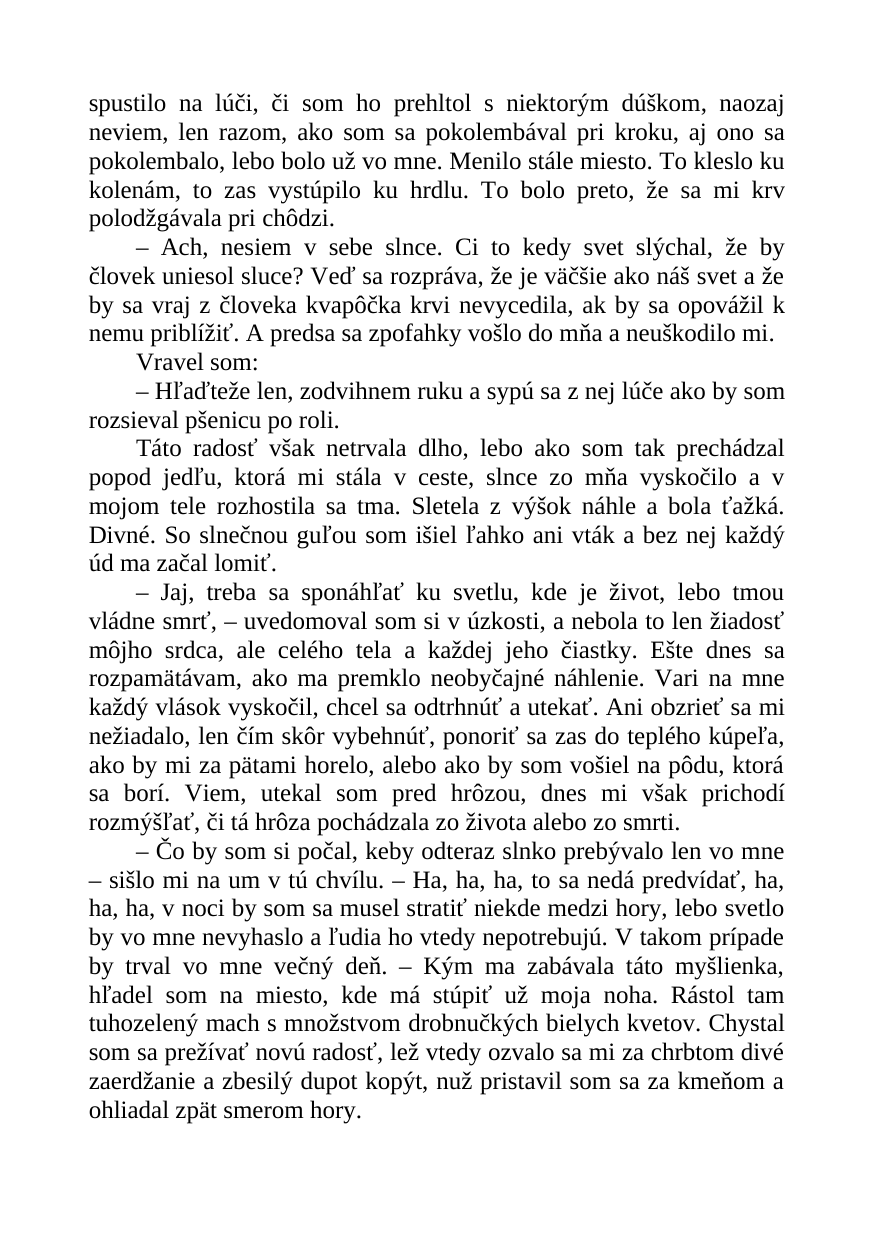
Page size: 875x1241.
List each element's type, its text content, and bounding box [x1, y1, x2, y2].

text – Ach, nesiem v sebe slnce. Ci to kedy svet slýchal, že by človek uniesol sluce? Veď sa rozpráva, že je väčšie ako náš svet a že by sa vraj z človeka kvapôčka krvi nevycedila, ak by sa opovážil k nemu priblížiť. A predsa sa zpofahky vošlo do mňa a neuškodilo mi. [88, 232, 786, 347]
text – Jaj, treba sa sponáhľať ku svetlu, kde je život, lebo tmou vládne smrť, – uvedomoval som si v úzkosti, a nebola to len žiadosť môjho srdca, ale celého tela a každej jeho čiastky. Ešte dnes sa rozpamätávam, ako ma premklo neobyčajné náhlenie. Vari na mne každý vlások vyskočil, chcel sa odtrhnúť a utekať. Ani obzrieť sa mi nežiadalo, len čím skôr vybehnúť, ponoriť sa zas do teplého kúpeľa, ako by mi za pätami horelo, alebo ako by som vošiel na pôdu, ktorá sa borí. Viem, utekal som pred hrôzou, dnes mi však prichodí rozmýšľať, či tá hrôza pochádzala zo života alebo zo smrti. [88, 577, 786, 836]
text Táto radosť však netrvala dlho, lebo ako som tak prechádzal popod jedľu, ktorá mi stála v ceste, slnce zo mňa vyskočilo a v mojom tele rozhostila sa tma. Sletela z výšok náhle a bola ťažká. Divné. So slnečnou guľou som išiel ľahko ani vták a bez nej každý úd ma začal lomiť. [88, 433, 786, 577]
text – Čo by som si počal, keby odteraz slnko prebývalo len vo mne – sišlo mi na um v tú chvílu. – Ha, ha, ha, to sa nedá predvídať, ha, ha, ha, v noci by som sa musel stratiť niekde medzi hory, lebo svetlo by vo mne nevyhaslo a ľudia ho vtedy nepotrebujú. V takom prípade by trval vo mne večný deň. – Kým ma zabávala táto myšlienka, hľadel som na miesto, kde má stúpiť už moja noha. Rástol tam tuhozelený mach s množstvom drobnučkých bielych kvetov. Chystal som sa prežívať novú radosť, lež vtedy ozvalo sa mi za chrbtom divé zaerdžanie a zbesilý dupot kopýt, nuž pristavil som sa za kmeňom a ohliadal zpät smerom hory. [88, 836, 786, 1123]
text Vravel som: [88, 347, 786, 376]
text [88, 88, 786, 232]
text – Hľaďteže len, zodvihnem ruku a sypú sa z nej lúče ako by som rozsieval pšenicu po roli. [88, 376, 786, 433]
